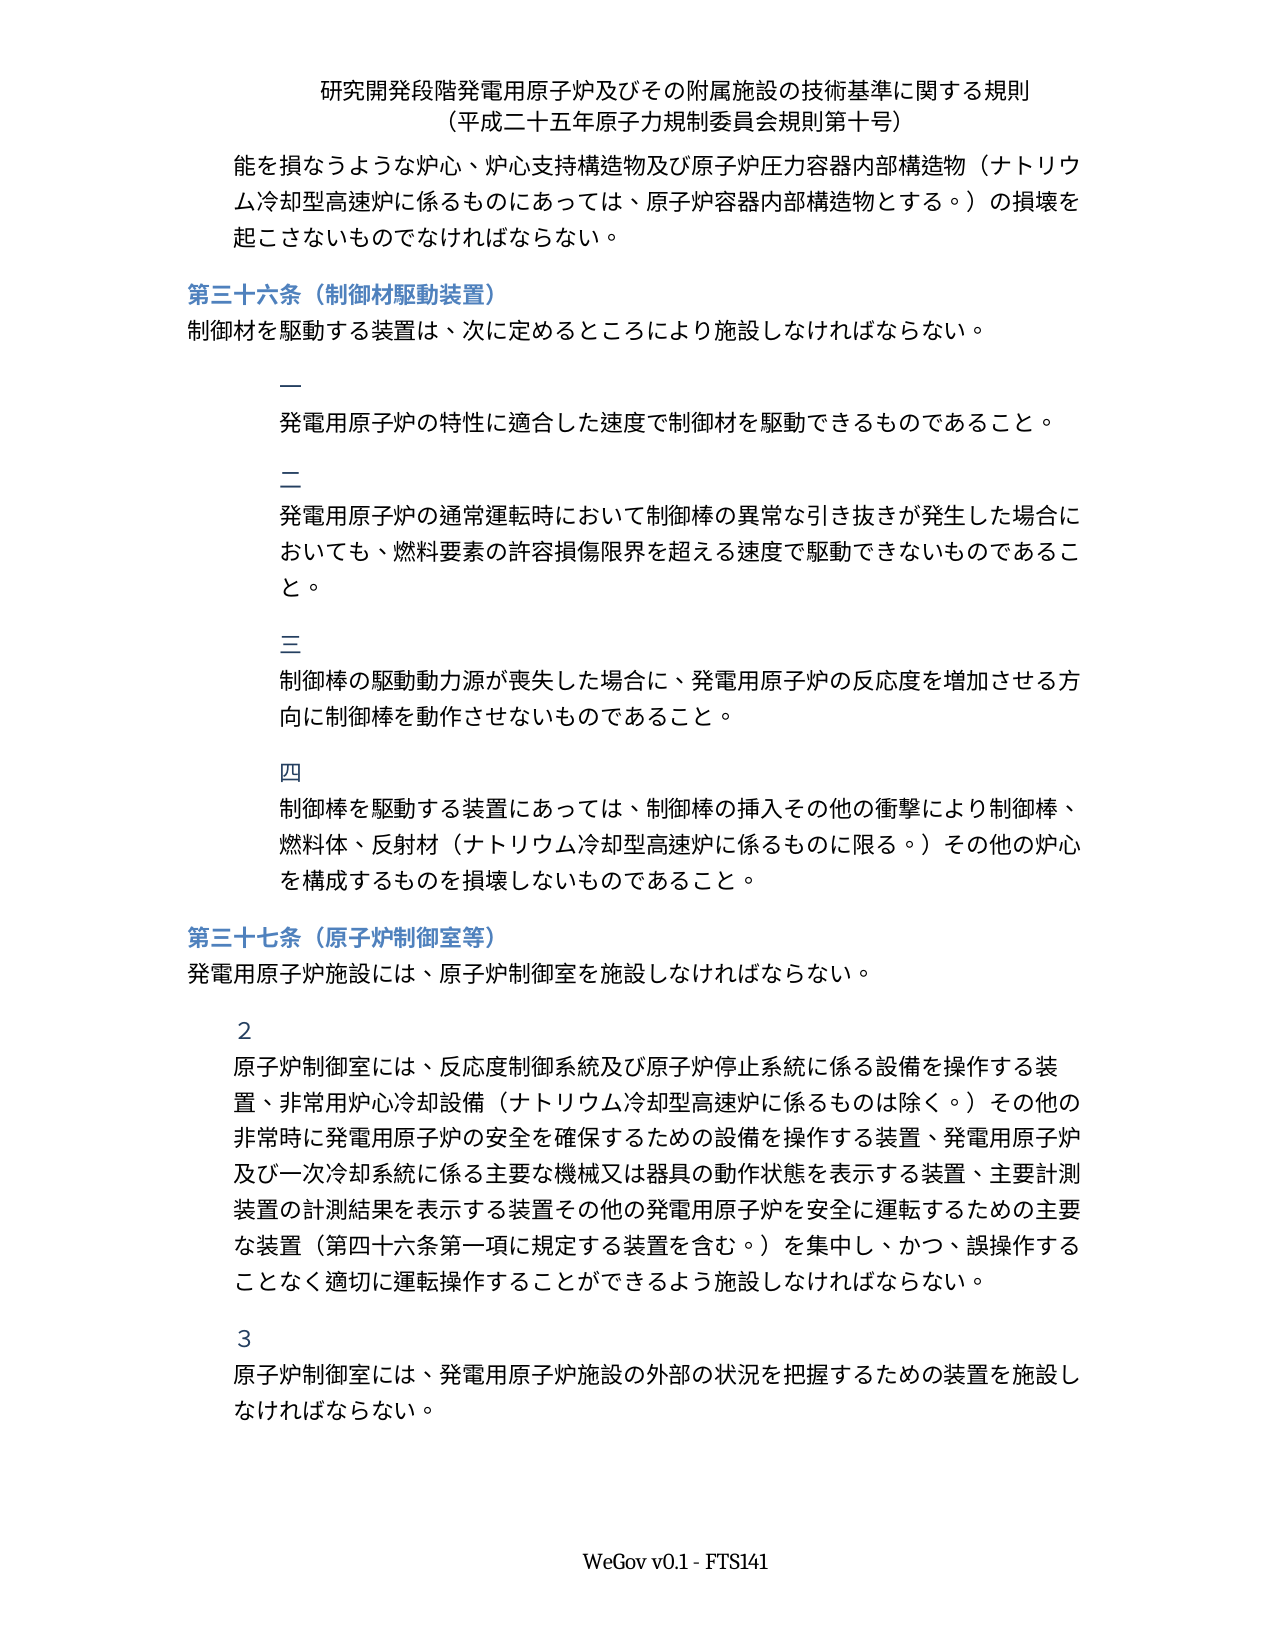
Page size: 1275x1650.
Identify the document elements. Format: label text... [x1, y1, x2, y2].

subtitle 第三十七条（原子炉制御室等） [187, 922, 1087, 953]
text 発電用原子炉の特性に適合した速度で制御材を駆動できるものであること。 [279, 407, 1087, 438]
text 制御材を駆動する装置は、次に定めるところにより施設しなければならない。 [187, 314, 1087, 346]
text 制御棒を駆動する装置にあっては、制御棒の挿入その他の衝撃により制御棒、燃料体、反射材（ナトリウム冷却型高速炉に係るものに限る。）その他の炉心を構成するものを損壊しないものであること。 [279, 793, 1087, 896]
text 発電用原子炉の通常運転時において制御棒の異常な引き抜きが発生した場合においても、燃料要素の許容損傷限界を超える速度で駆動できないものであること。 [279, 500, 1087, 603]
text 制御棒の駆動動力源が喪失した場合に、発電用原子炉の反応度を増加させる方向に制御棒を動作させないものであること。 [279, 664, 1087, 732]
text 発電用原子炉施設には、原子炉制御室を施設しなければならない。 [187, 958, 1087, 989]
text 原子炉制御室には、発電用原子炉施設の外部の状況を把握するための装置を施設しなければならない。 [233, 1359, 1087, 1426]
subtitle ２ [233, 1014, 1087, 1046]
subtitle ３ [233, 1323, 1087, 1354]
text 原子炉制御室には、反応度制御系統及び原子炉停止系統に係る設備を操作する装置、非常用炉心冷却設備（ナトリウム冷却型高速炉に係るものは除く。）その他の非常時に発電用原子炉の安全を確保するための設備を操作する装置、発電用原子炉及び一次冷却系統に係る主要な機械又は器具の動作状態を表示する装置、主要計測装置の計測結果を表示する装置その他の発電用原子炉を安全に運転するための主要な装置（第四十六条第一項に規定する装置を含む。）を集中し、かつ、誤操作することなく適切に運転操作することができるよう施設しなければならない。 [233, 1051, 1087, 1297]
subtitle 一 [279, 371, 1087, 403]
subtitle 四 [279, 757, 1087, 788]
subtitle 第三十六条（制御材駆動装置） [187, 279, 1087, 310]
subtitle 三 [279, 629, 1087, 660]
subtitle 二 [279, 464, 1087, 495]
